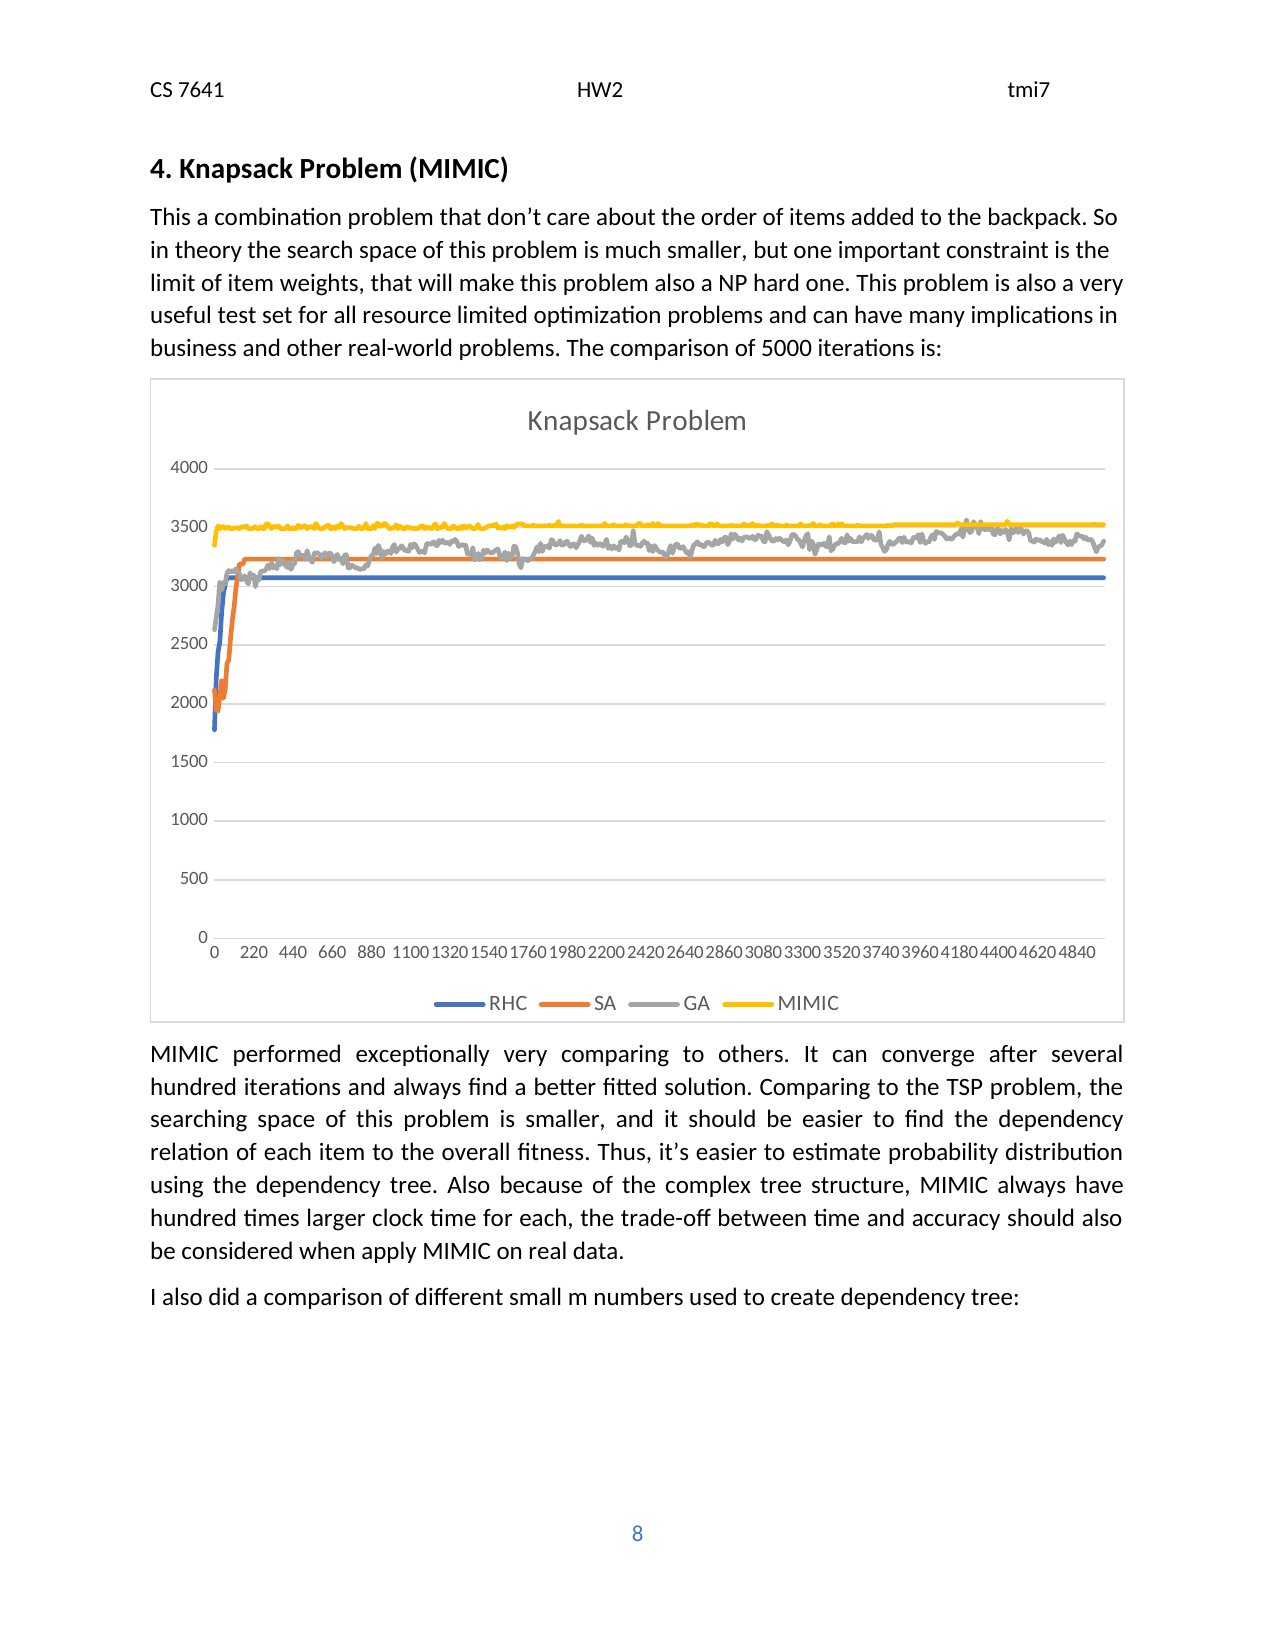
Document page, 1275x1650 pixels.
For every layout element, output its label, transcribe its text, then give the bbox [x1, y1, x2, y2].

text I also did a comparison of different small m numbers used to create dependency tree: [150, 1281, 1125, 1311]
text This a combination problem that don’t care about the order of items added to the backpack. So in theory the search space of this problem is much smaller, but one important constraint is the limit of item weights, that will make this problem also a NP hard one. This problem is also a very useful test set for all resource limited optimization problems and can have many implications in business and other real-world problems. The comparison of 5000 iterations is: [150, 201, 1125, 363]
text MIMIC performed exceptionally very comparing to others. It can converge after several hundred iterations and always find a better fitted solution. Comparing to the TSP problem, the searching space of this problem is smaller, and it should be easier to find the dependency relation of each item to the overall fitness. Thus, it’s easier to estimate probability distribution using the dependency tree. Also because of the complex tree structure, MIMIC always have hundred times larger clock time for each, the trade-off between time and accuracy should also be considered when apply MIMIC on real data. [150, 1038, 1125, 1266]
text 4. Knapsack Problem (MIMIC) [150, 150, 1125, 186]
